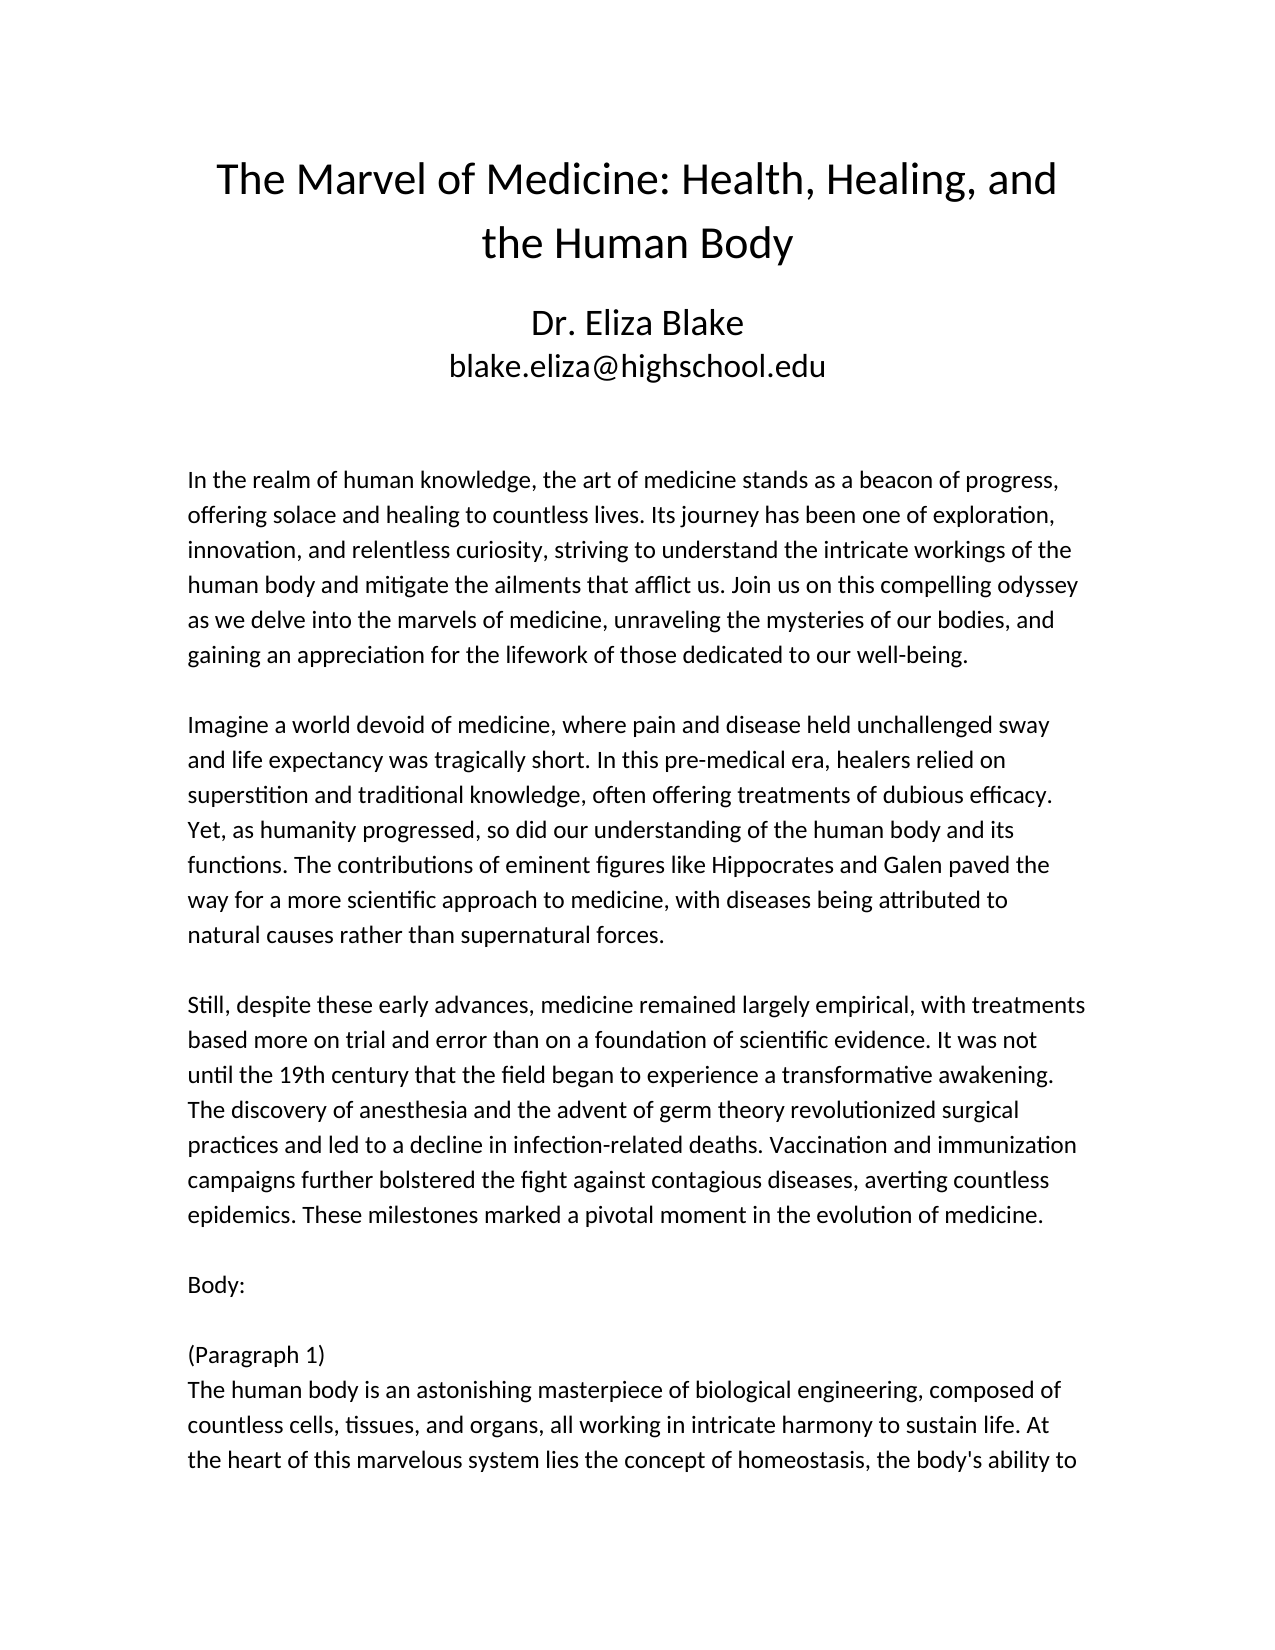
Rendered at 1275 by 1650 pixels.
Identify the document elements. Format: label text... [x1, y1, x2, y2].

text The Marvel of Medicine: Health, Healing, and the Human Body [187, 150, 1087, 270]
text Dr. Eliza Blake [187, 299, 1087, 345]
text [187, 464, 1087, 1474]
text blake.eliza@highschool.edu [187, 345, 1087, 386]
